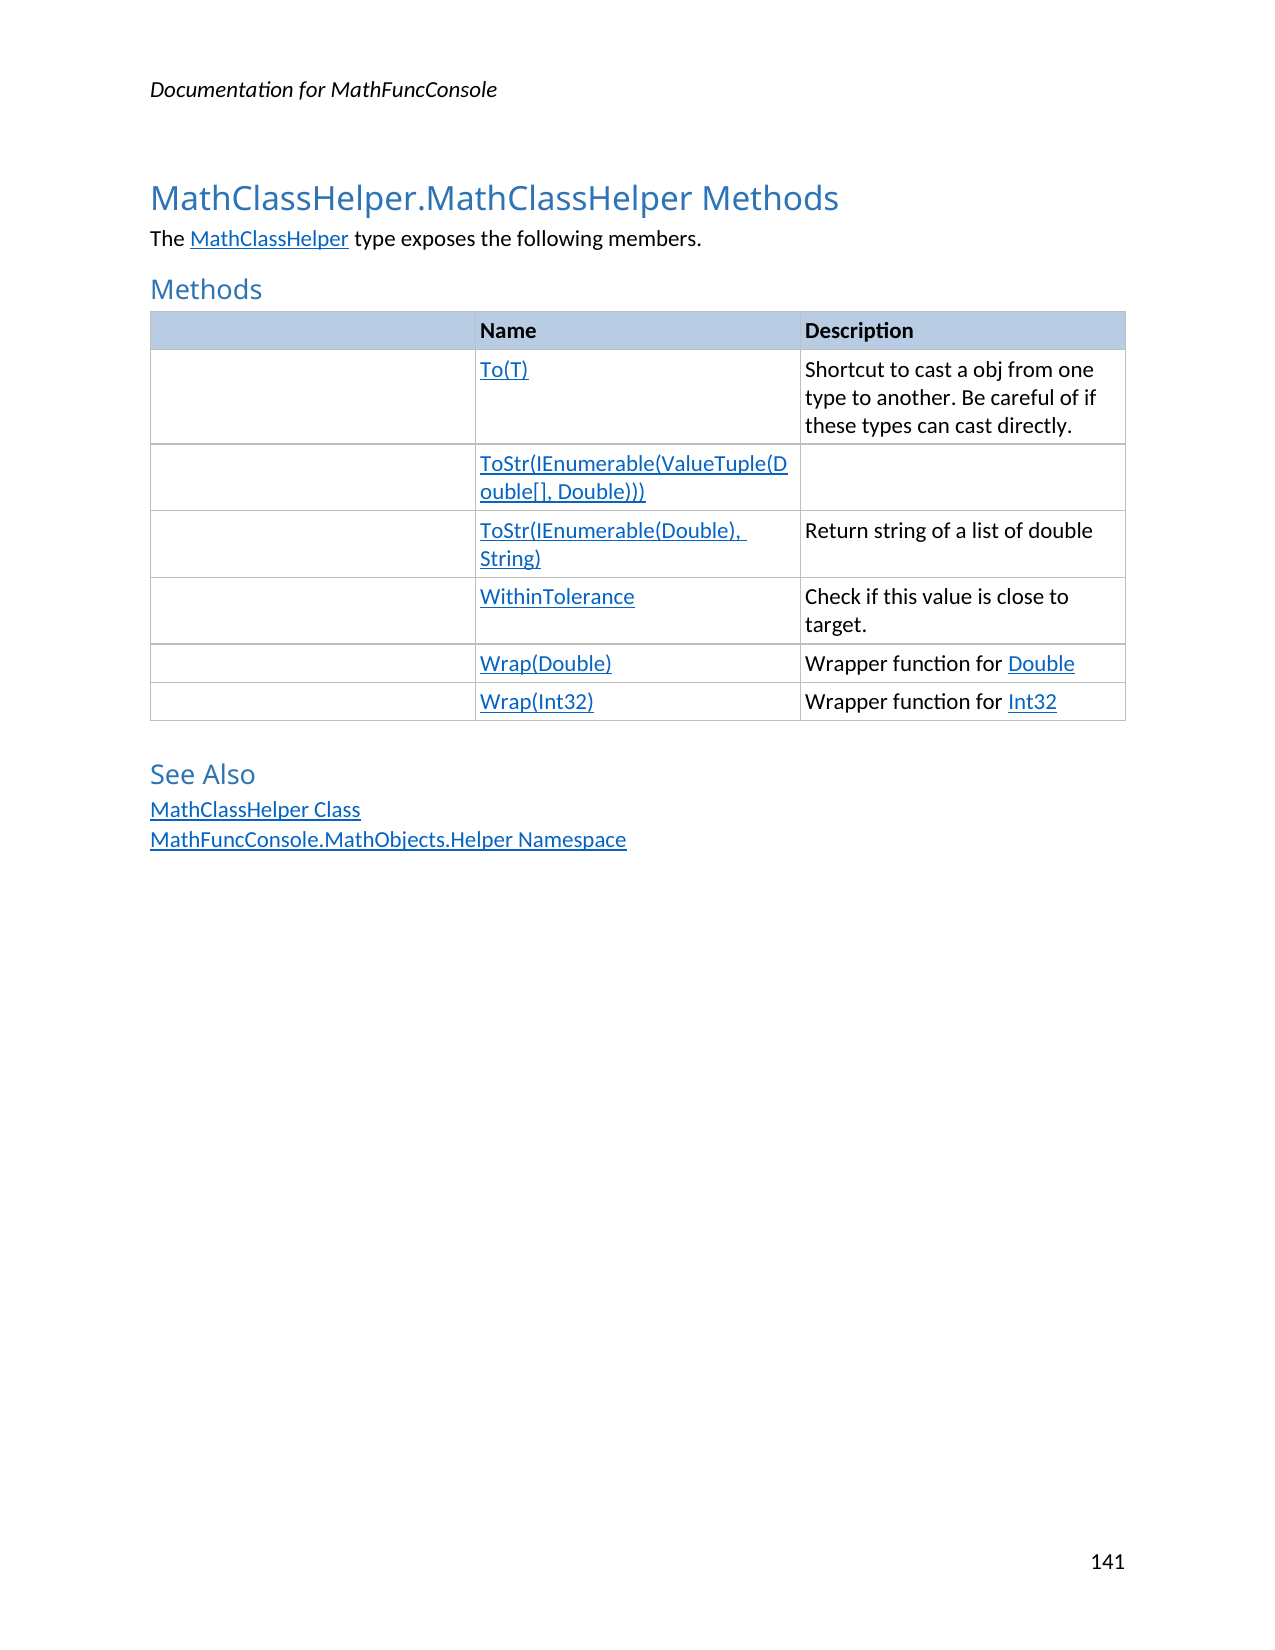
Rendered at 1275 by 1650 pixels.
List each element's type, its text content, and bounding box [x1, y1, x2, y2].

subtitle See Also [150, 755, 1125, 792]
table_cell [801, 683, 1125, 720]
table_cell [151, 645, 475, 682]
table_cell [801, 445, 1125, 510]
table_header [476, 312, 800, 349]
subtitle Methods [150, 271, 1125, 308]
subtitle MathClassHelper.MathClassHelper Methods [150, 175, 1125, 220]
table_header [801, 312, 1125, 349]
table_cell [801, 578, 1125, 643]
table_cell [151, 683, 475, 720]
text The MathClassHelper type exposes the following members. [150, 224, 1125, 252]
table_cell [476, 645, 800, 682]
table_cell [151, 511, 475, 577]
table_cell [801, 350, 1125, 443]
text MathClassHelper Class [150, 795, 1125, 823]
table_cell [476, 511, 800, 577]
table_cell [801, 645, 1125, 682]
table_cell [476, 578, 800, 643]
text MathFuncConsole.MathObjects.Helper Namespace [150, 825, 1125, 853]
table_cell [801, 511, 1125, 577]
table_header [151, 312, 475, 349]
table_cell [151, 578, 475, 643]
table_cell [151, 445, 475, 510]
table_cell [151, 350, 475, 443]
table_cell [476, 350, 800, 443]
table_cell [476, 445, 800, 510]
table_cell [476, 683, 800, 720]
